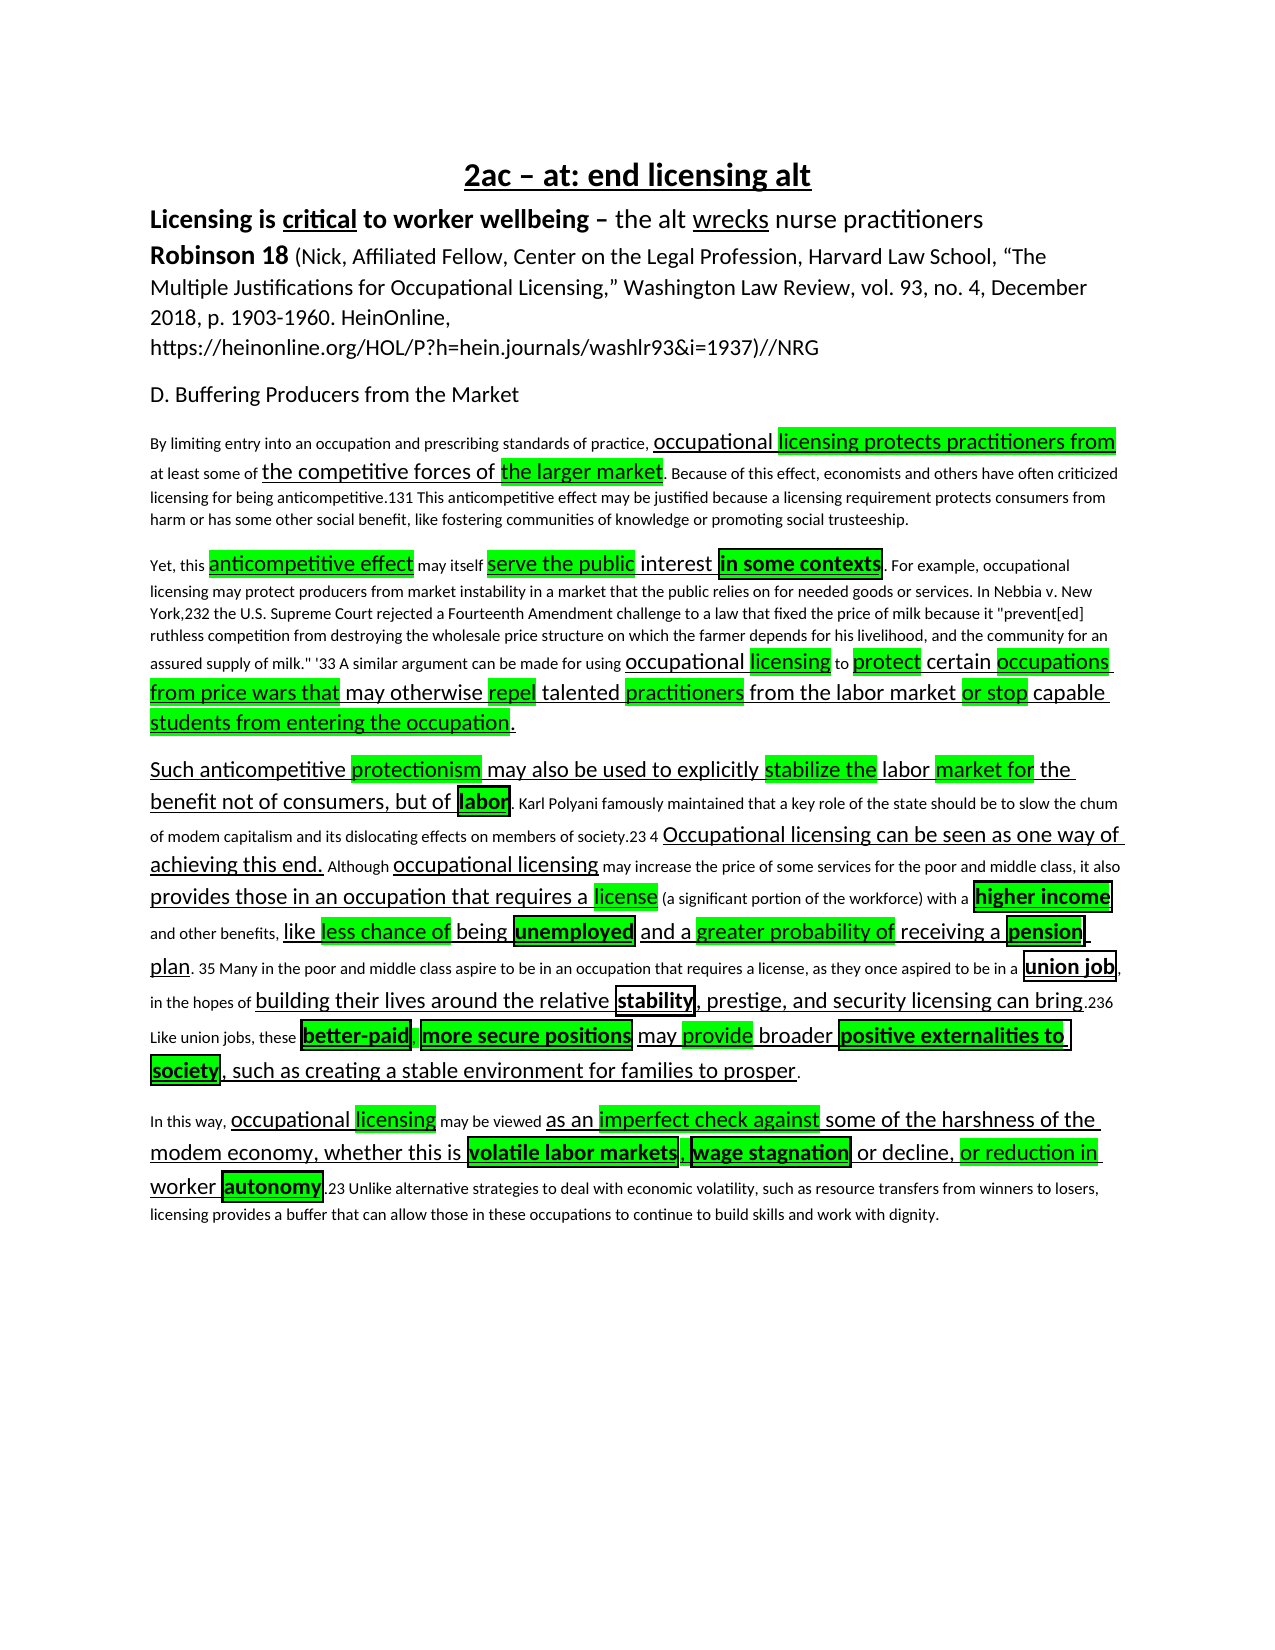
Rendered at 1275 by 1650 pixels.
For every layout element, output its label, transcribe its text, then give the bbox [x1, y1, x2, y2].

text Such anticompetitive protectionism may also be used to explicitly stabilize the labor market for the benefit not of consumers, but of labor. Karl Polyani famously maintained that a key role of the state should be to slow the chum of modem capitalism and its dislocating effects on members of society.23 4 Occupational licensing can be seen as one way of achieving this end. Although occupational licensing may increase the price of some services for the poor and middle class, it also provides those in an occupation that requires a license (a significant portion of the workforce) with a higher income and other benefits, like less chance of being unemployed and a greater probability of receiving a pension plan. 35 Many in the poor and middle class aspire to be in an occupation that requires a license, as they once aspired to be in a union job, in the hopes of building their lives around the relative stability, prestige, and security licensing can bring.236 Like union jobs, these better-paid, more secure positions may provide broader positive externalities to society, such as creating a stable environment for families to prosper. [150, 755, 1125, 1086]
text Yet, this anticompetitive effect may itself serve the public interest in some contexts. For example, occupational licensing may protect producers from market instability in a market that the public relies on for needed goods or services. In Nebbia v. New York,232 the U.S. Supreme Court rejected a Fourteenth Amendment challenge to a law that fixed the price of milk because it "prevent[ed] ruthless competition from destroying the wholesale price structure on which the farmer depends for his livelihood, and the community for an assured supply of milk." '33 A similar argument can be made for using occupational licensing to protect certain occupations from price wars that may otherwise repel talented practitioners from the labor market or stop capable students from entering the occupation. [150, 547, 1125, 736]
subtitle Licensing is critical to worker wellbeing – the alt wrecks nurse practitioners [150, 202, 1125, 235]
text Robinson 18 (Nick, Affiliated Fellow, Center on the Legal Profession, Harvard Law School, “The Multiple Justifications for Occupational Licensing,” Washington Law Review, vol. 93, no. 4, December 2018, p. 1903-1960. HeinOnline, https://heinonline.org/HOL/P?h=hein.journals/washlr93&i=1937)//NRG [150, 238, 1125, 362]
text By limiting entry into an occupation and prescribing standards of practice, occupational licensing protects practitioners from at least some of the competitive forces of the larger market. Because of this effect, economists and others have often criticized licensing for being anticompetitive.131 This anticompetitive effect may be justified because a licensing requirement protects consumers from harm or has some other social benefit, like fostering communities of knowledge or promoting social trusteeship. [150, 427, 1125, 529]
text In this way, occupational licensing may be viewed as an imperfect check against some of the harshness of the modem economy, whether this is volatile labor markets, wage stagnation or decline, or reduction in worker autonomy.23 Unlike alternative strategies to deal with economic volatility, such as resource transfers from winners to losers, licensing provides a buffer that can allow those in these occupations to continue to build skills and work with dignity. [150, 1105, 1125, 1224]
text D. Buffering Producers from the Market [150, 380, 1125, 408]
subtitle 2ac – at: end licensing alt [150, 154, 1125, 195]
